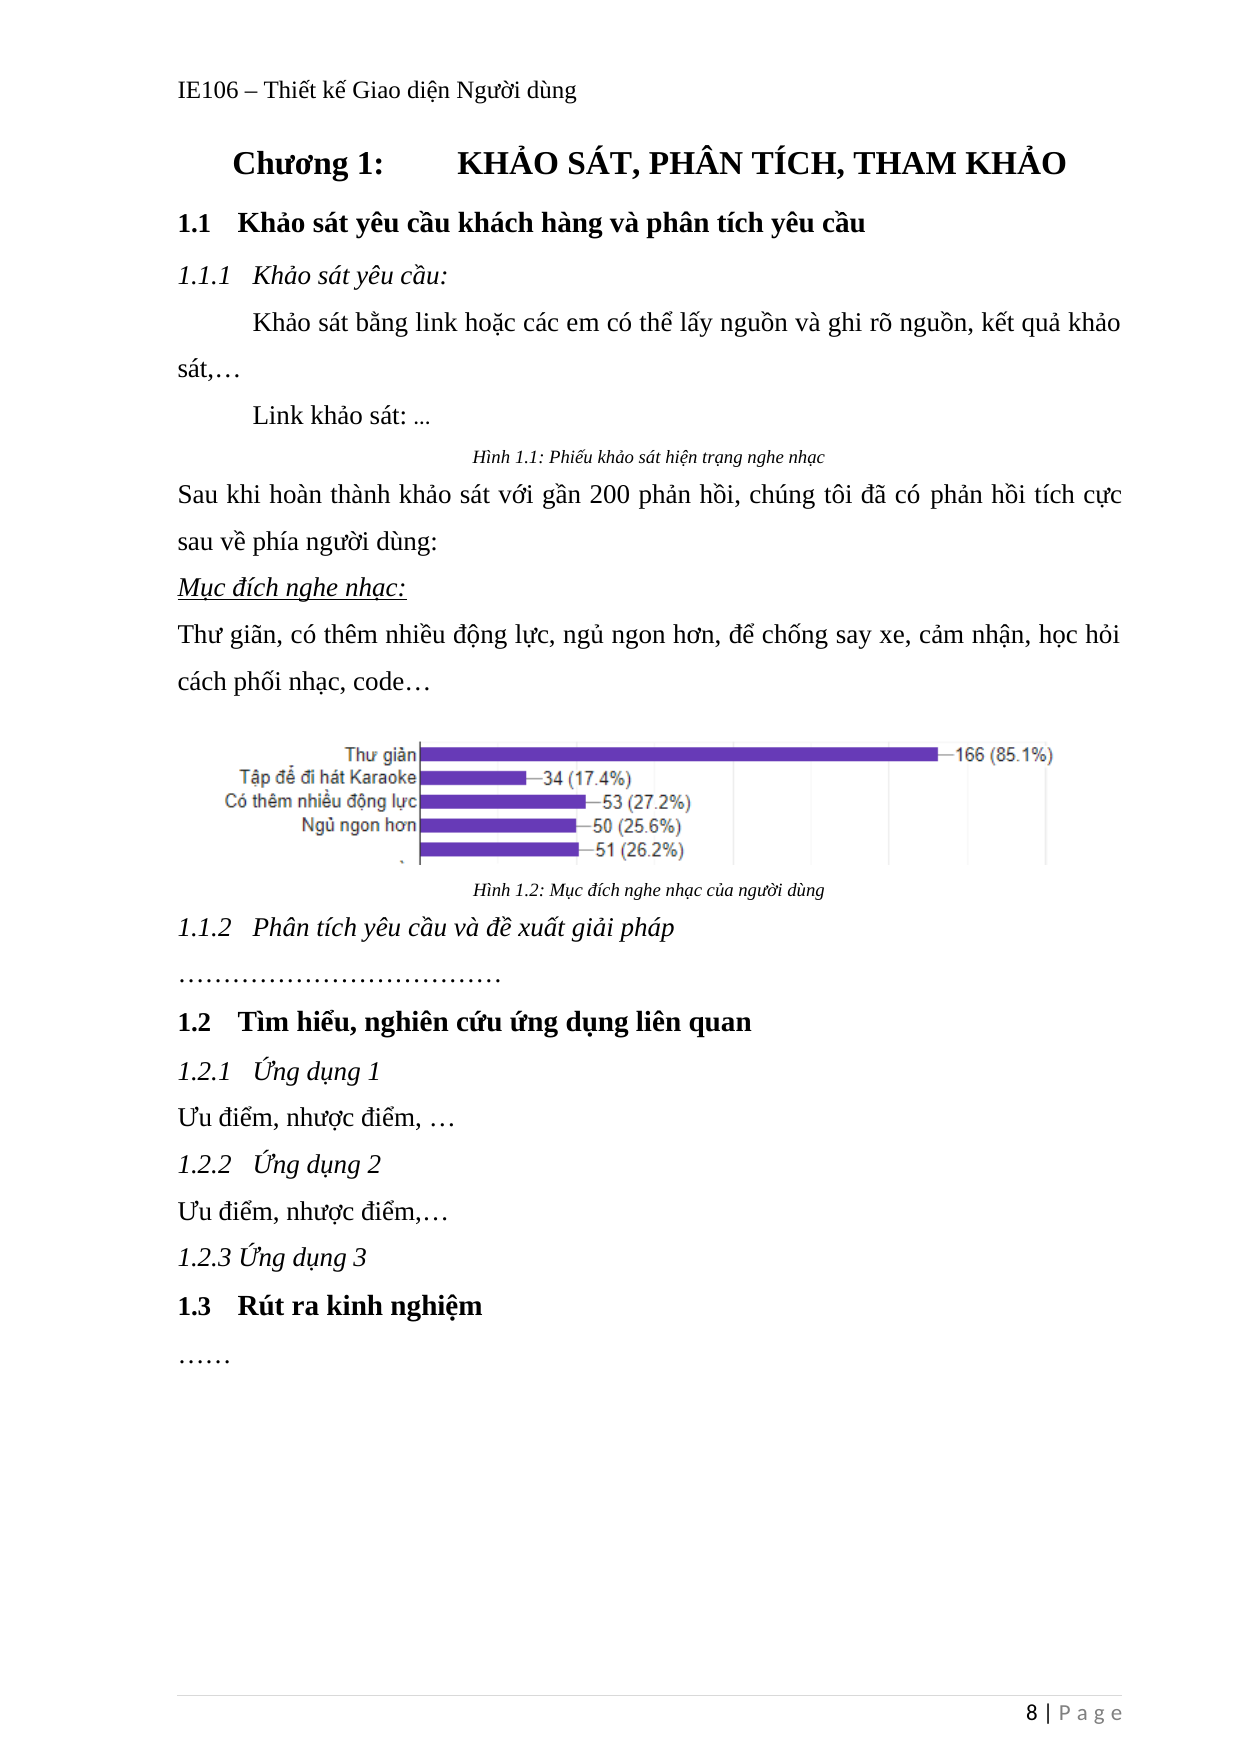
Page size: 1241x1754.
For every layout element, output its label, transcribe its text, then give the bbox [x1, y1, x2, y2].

text Hình 1.2: Mục đích nghe nhạc của người dùng [177, 879, 1122, 900]
text Hình 1.1: Phiếu khảo sát hiện trạng nghe nhạc [177, 446, 1122, 467]
text Mục đích nghe nhạc: [177, 572, 1122, 603]
text Thư giãn, có thêm nhiều động lực, ngủ ngon hơn, để chống say xe, cảm nhận, học hỏi cách phối nhạc, code… [177, 618, 1122, 696]
text Ưu điểm, nhược điểm, … [177, 1101, 1122, 1132]
text Khảo sát bằng link hoặc các em có thể lấy nguồn và ghi rõ nguồn, kết quả khảo sát,… [177, 306, 1122, 384]
subtitle Phân tích yêu cầu và đề xuất giải pháp [177, 911, 1122, 942]
subtitle Ứng dụng 1 [177, 1054, 1122, 1086]
text ……………………………… [177, 958, 1122, 989]
text 1.2.3 Ứng dụng 3 [177, 1241, 1122, 1272]
text …… [177, 1338, 1122, 1369]
subtitle Rút ra kinh nghiệm [177, 1288, 1122, 1321]
subtitle KHẢO SÁT, PHÂN TÍCH, THAM KHẢO [177, 143, 1122, 181]
picture [177, 711, 1117, 865]
subtitle Khảo sát yêu cầu khách hàng và phân tích yêu cầu [177, 205, 1122, 238]
subtitle Khảo sát yêu cầu: [177, 259, 1122, 290]
subtitle Ứng dụng 2 [177, 1148, 1122, 1179]
text Sau khi hoàn thành khảo sát với gần 200 phản hồi, chúng tôi đã có phản hồi tích cực sau về phía người dùng: [177, 478, 1122, 556]
text Ưu điểm, nhược điểm,… [177, 1194, 1122, 1226]
subtitle Tìm hiểu, nghiên cứu ứng dụng liên quan [177, 1004, 1122, 1038]
text Link khảo sát: … [177, 399, 1122, 430]
